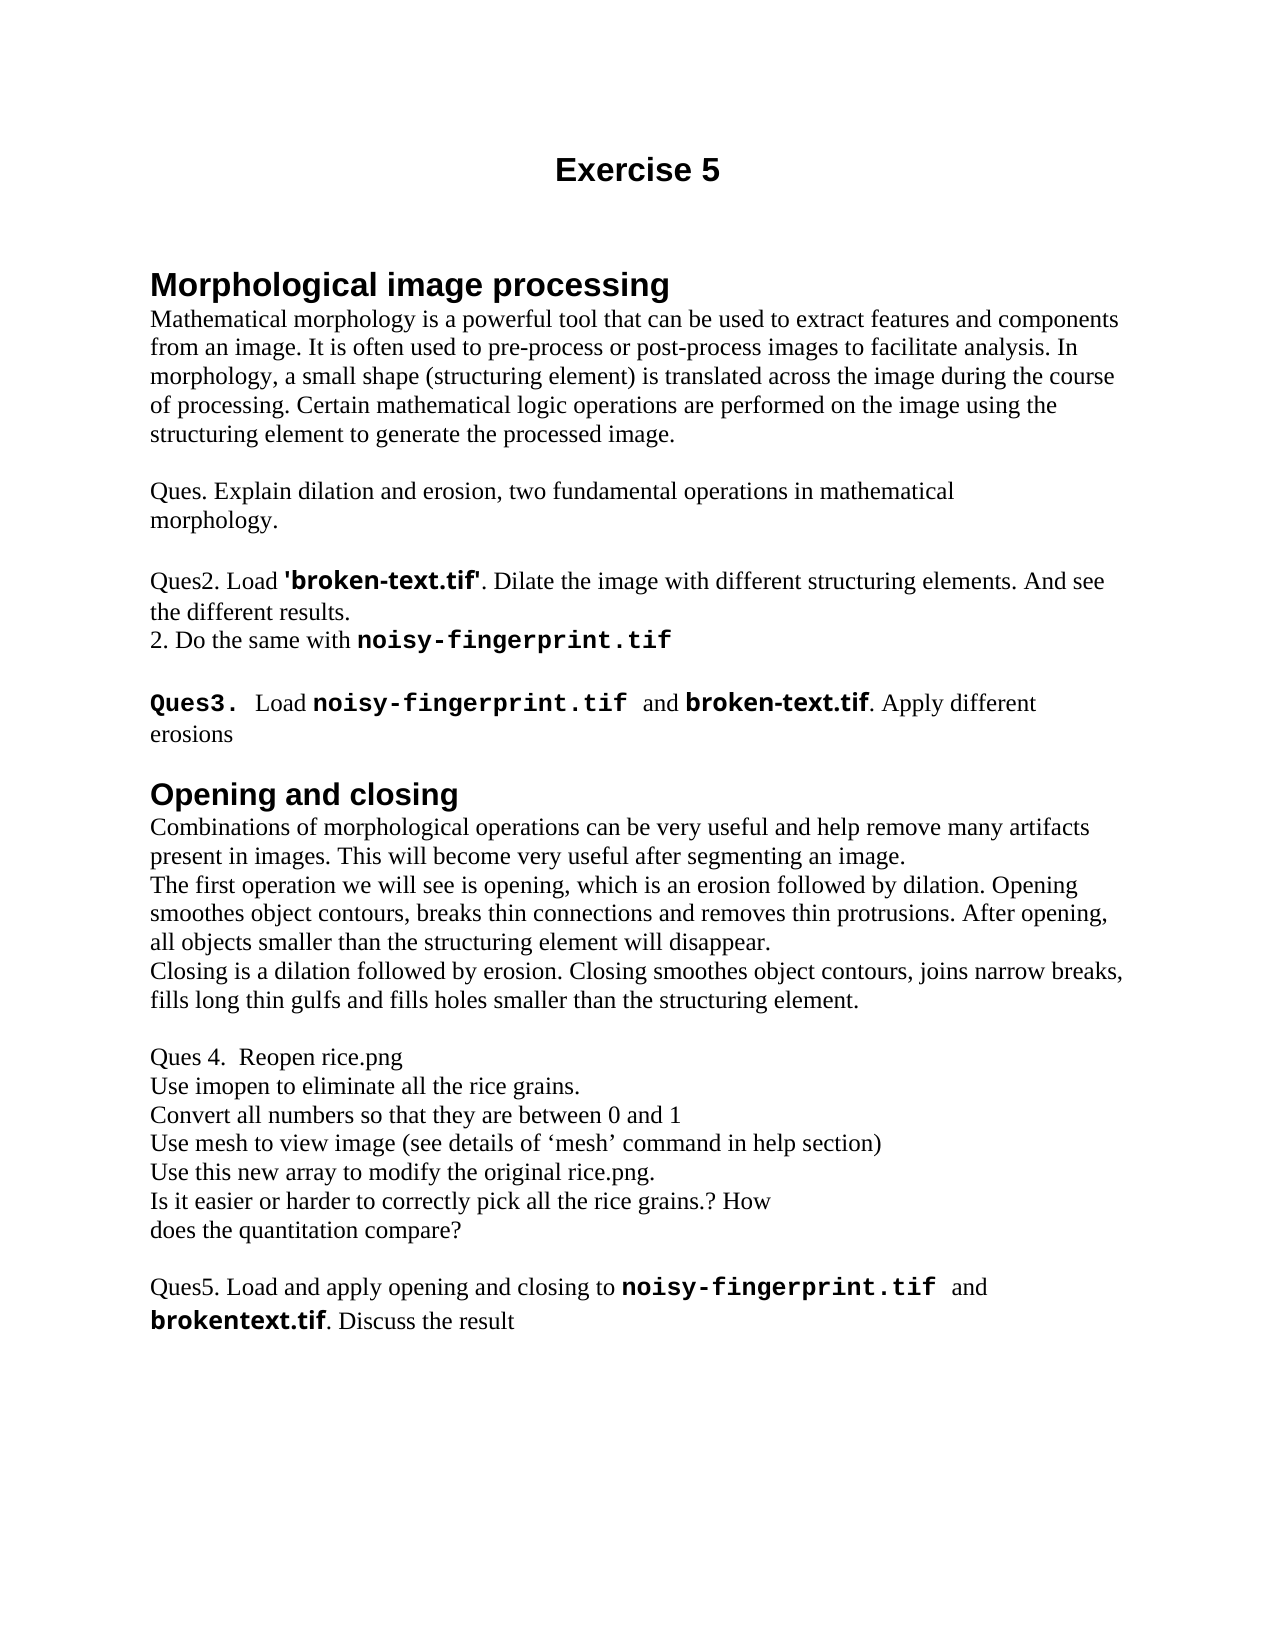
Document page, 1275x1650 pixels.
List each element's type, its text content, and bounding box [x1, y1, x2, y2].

text Combinations of morphological operations can be very useful and help remove many artifacts [150, 812, 1125, 841]
text Ques 4. Reopen rice.png [150, 1042, 1125, 1071]
text Ques. Explain dilation and erosion, two fundamental operations in mathematical [150, 476, 1125, 505]
text smoothes object contours, breaks thin connections and removes thin protrusions. After opening, all objects smaller than the structuring element will disappear. [150, 898, 1125, 956]
text Is it easier or harder to correctly pick all the rice grains.? How [150, 1186, 1125, 1215]
text Use imopen to eliminate all the rice grains. [150, 1071, 1125, 1100]
text 2. Do the same with noisy-fingerprint.tif [150, 625, 1125, 656]
text Ques3. Load noisy-fingerprint.tif and broken-text.tif. Apply different erosions [150, 684, 1125, 747]
text from an image. It is often used to pre-process or post-process images to facilitate analysis. In [150, 332, 1125, 361]
text The first operation we will see is opening, which is an erosion followed by dilation. Opening [150, 870, 1125, 898]
text Use this new array to modify the original rice.png. [150, 1157, 1125, 1186]
text Opening and closing [150, 776, 1125, 812]
text morphology, a small shape (structuring element) is translated across the image during the course of processing. Certain mathematical logic operations are performed on the image using the structuring element to generate the processed image. [150, 361, 1125, 447]
text Mathematical morphology is a powerful tool that can be used to extract features and components [150, 304, 1125, 332]
text morphology. [150, 505, 1125, 534]
text present in images. This will become very useful after segmenting an image. [150, 841, 1125, 870]
text Morphological image processing [150, 265, 1125, 304]
text fills long thin gulfs and fills holes smaller than the structuring element. [150, 985, 1125, 1013]
text Use mesh to view image (see details of ‘mesh’ command in help section) [150, 1128, 1125, 1157]
text Exercise 5 [150, 150, 1125, 188]
text Closing is a dilation followed by erosion. Closing smoothes object contours, joins narrow breaks, [150, 956, 1125, 985]
text Convert all numbers so that they are between 0 and 1 [150, 1100, 1125, 1128]
text does the quantitation compare? [150, 1215, 1125, 1243]
text Ques2. Load 'broken-text.tif'. Dilate the image with different structuring elements. And see the different results. [150, 562, 1125, 625]
text Ques5. Load and apply opening and closing to noisy-fingerprint.tif and brokentext.tif. Discuss the result [150, 1272, 1125, 1337]
